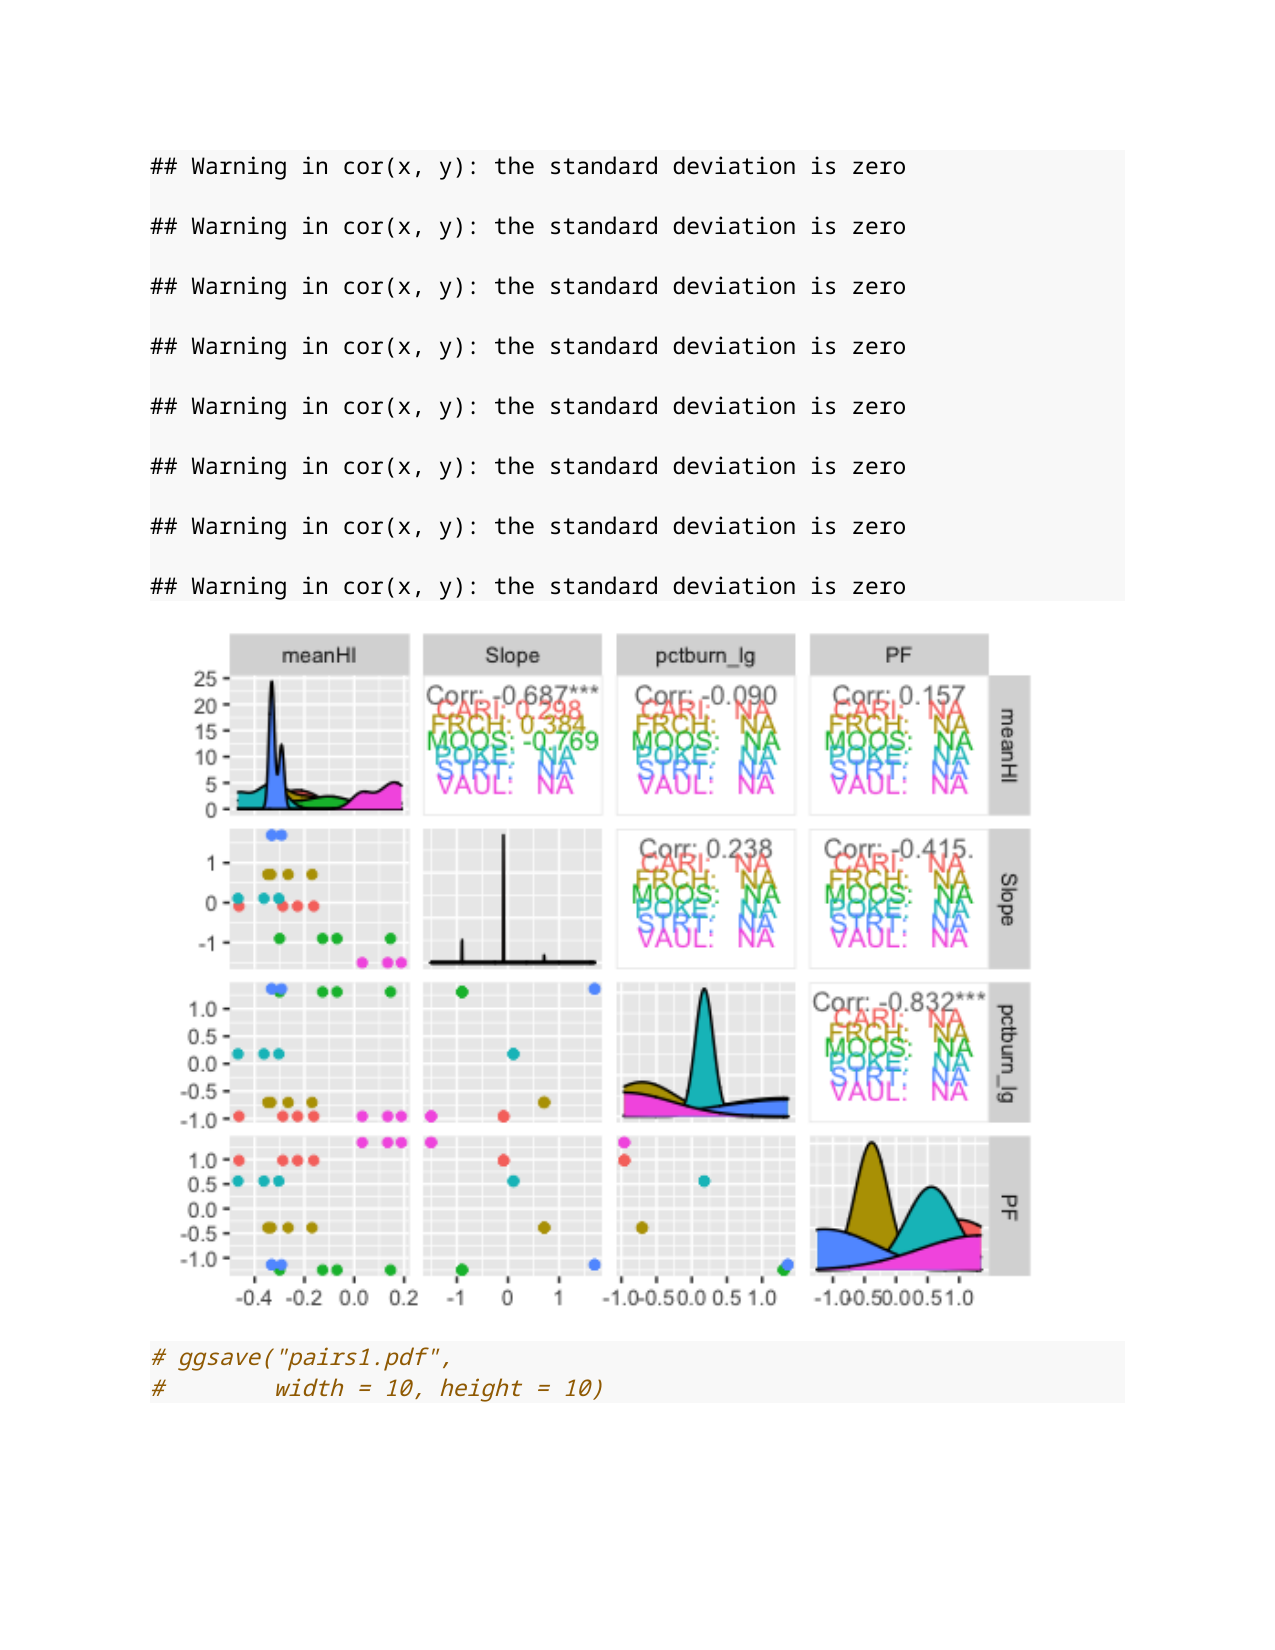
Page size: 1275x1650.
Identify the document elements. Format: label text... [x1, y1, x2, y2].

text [150, 150, 1125, 601]
text # ggsave("pairs1.pdf", # width = 10, height = 10) [452, 1341, 1125, 1403]
picture [168, 622, 1044, 1322]
